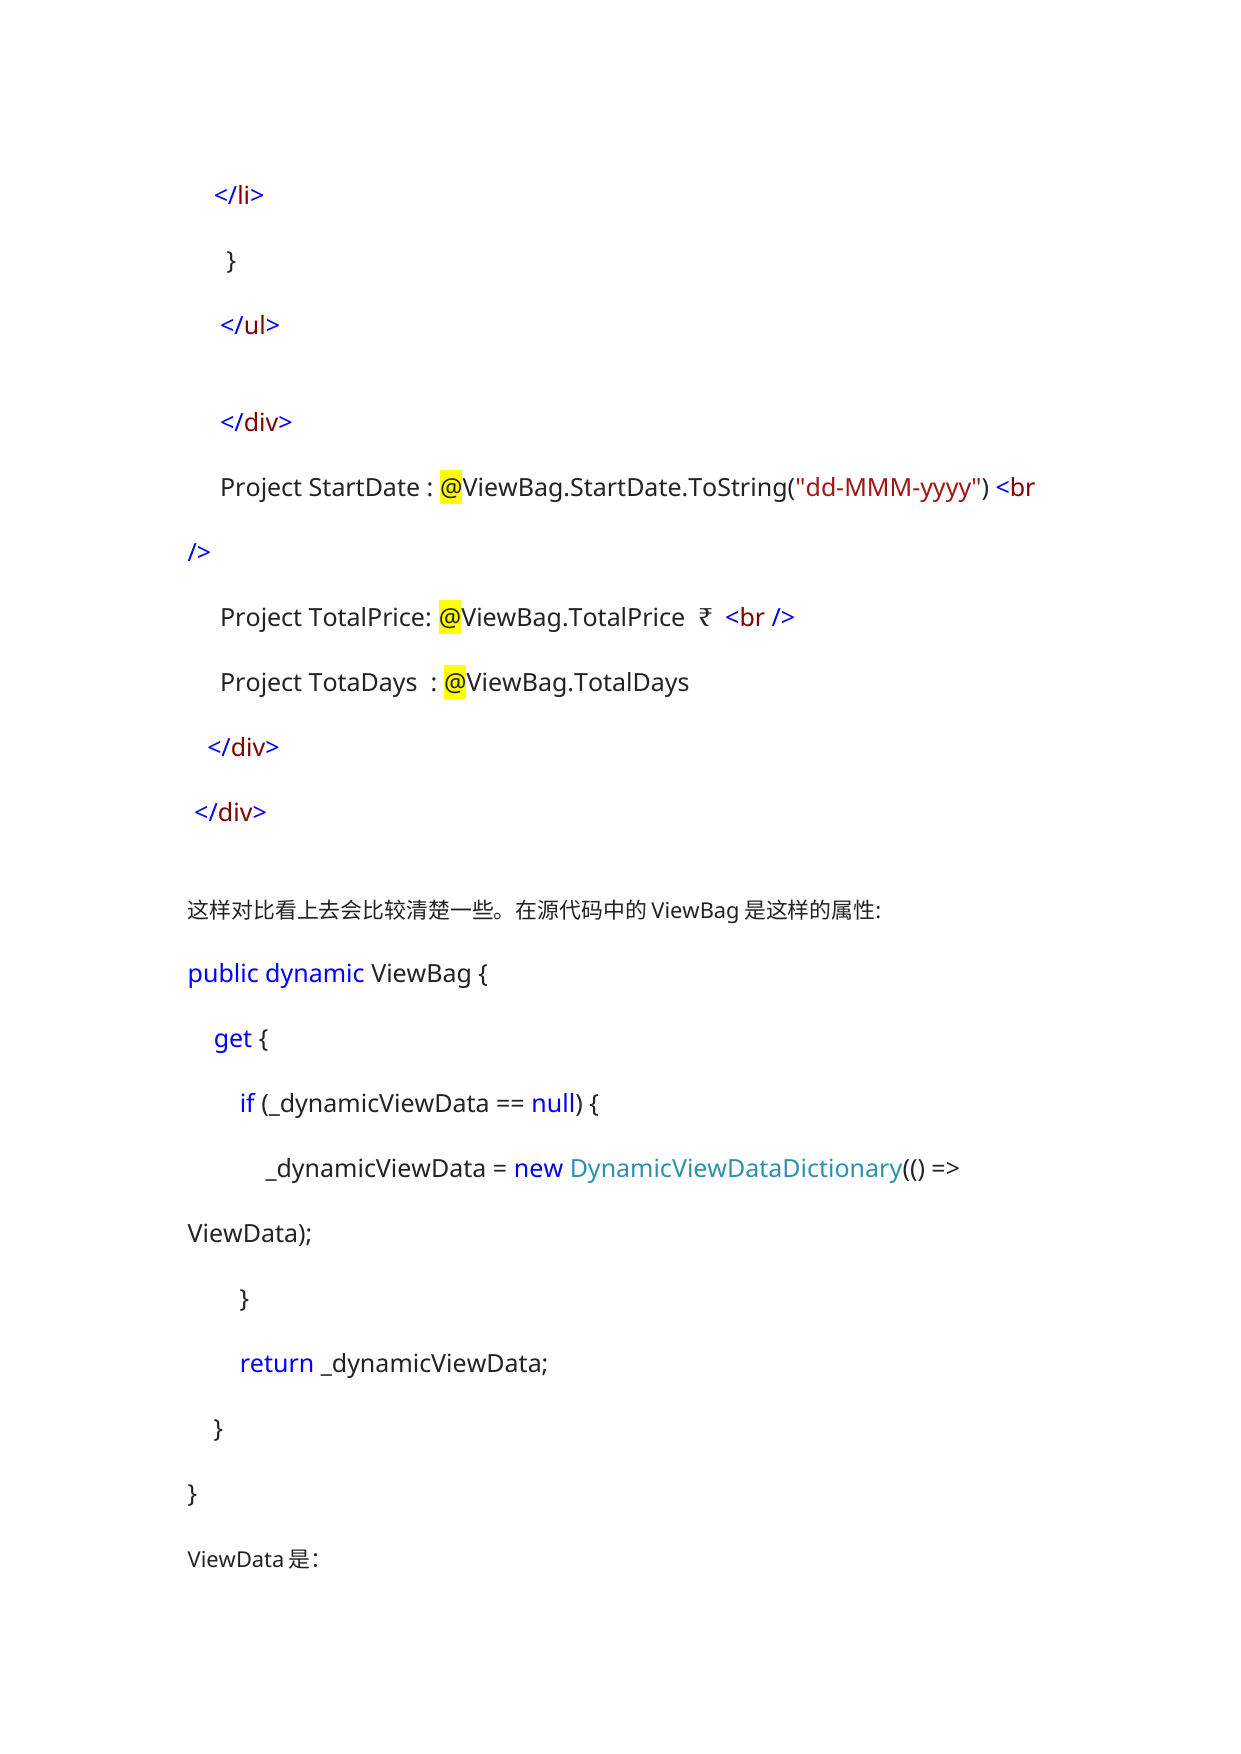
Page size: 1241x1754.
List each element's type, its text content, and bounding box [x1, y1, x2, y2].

text return _dynamicViewData; [187, 1331, 1053, 1396]
text </div> [187, 389, 1053, 454]
text </li> [187, 162, 1053, 227]
text </div> [187, 779, 1053, 844]
text Project TotalPrice: @ViewBag.TotalPrice ₹ <br /> [187, 584, 1053, 649]
text Project TotaDays : @ViewBag.TotalDays [187, 649, 1053, 714]
text _dynamicViewData = new DynamicViewDataDictionary(() => ViewData); [187, 1136, 1053, 1266]
text ViewData是： [187, 1541, 1053, 1574]
text } [187, 1396, 1053, 1461]
text 这样对比看上去会比较清楚一些。在源代码中的ViewBag是这样的属性: [187, 860, 1053, 925]
text </div> [187, 714, 1053, 779]
text Project StartDate : @ViewBag.StartDate.ToString("dd-MMM-yyyy") <br /> [187, 454, 1053, 584]
text get { [187, 1006, 1053, 1071]
text } [187, 1266, 1053, 1331]
text public dynamic ViewBag { [187, 941, 1053, 1006]
text </ul> [187, 292, 1053, 357]
text if (_dynamicViewData == null) { [187, 1071, 1053, 1136]
text } [187, 227, 1053, 292]
text } [187, 1461, 1053, 1526]
